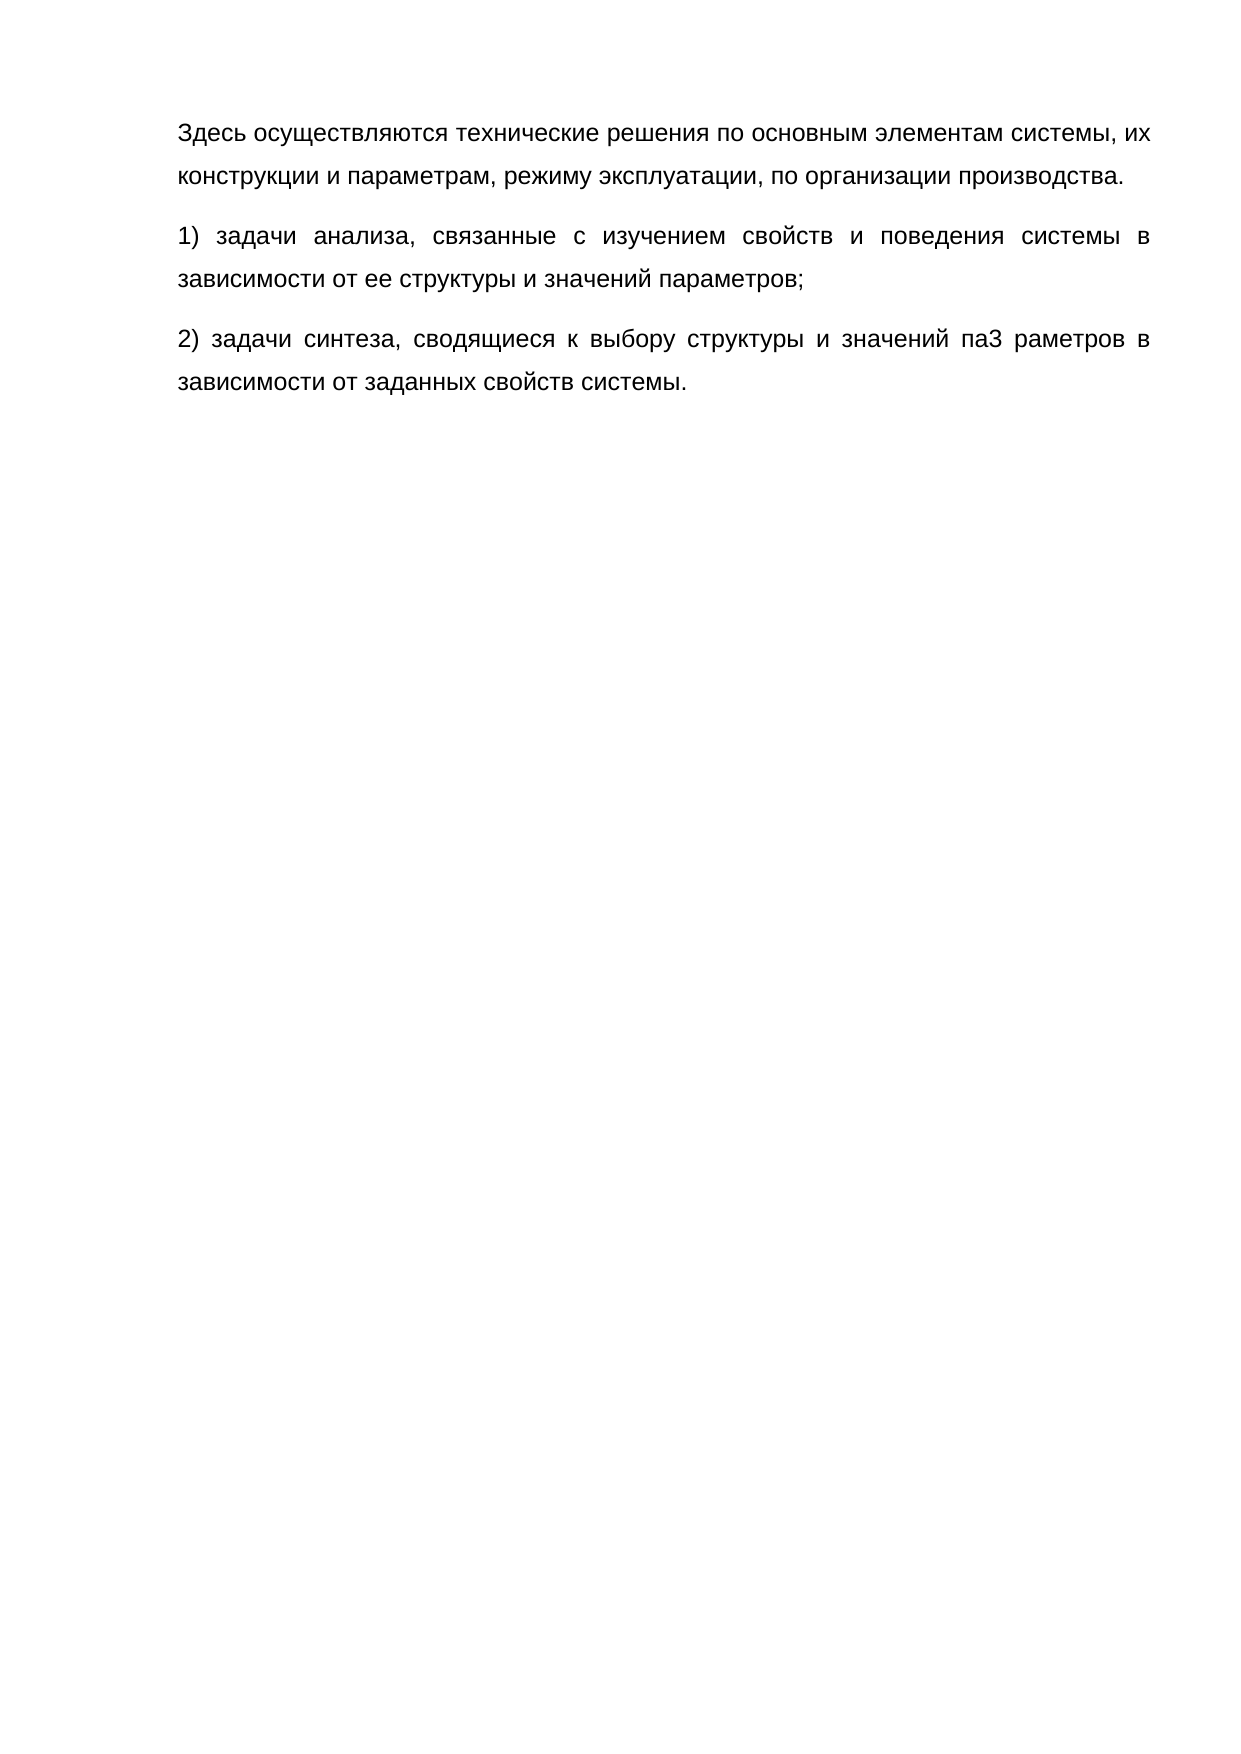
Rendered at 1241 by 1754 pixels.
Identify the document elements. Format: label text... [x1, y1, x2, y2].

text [177, 118, 1152, 190]
text 2) задачи синтеза, сводящиеся к выбору структуры и значений па3 раметров в зависимости от заданных свойств системы. [177, 324, 1152, 396]
text 1) задачи анализа, связанные с изучением свойств и поведения системы в зависимости от ее структуры и значений параметров; [177, 221, 1152, 293]
